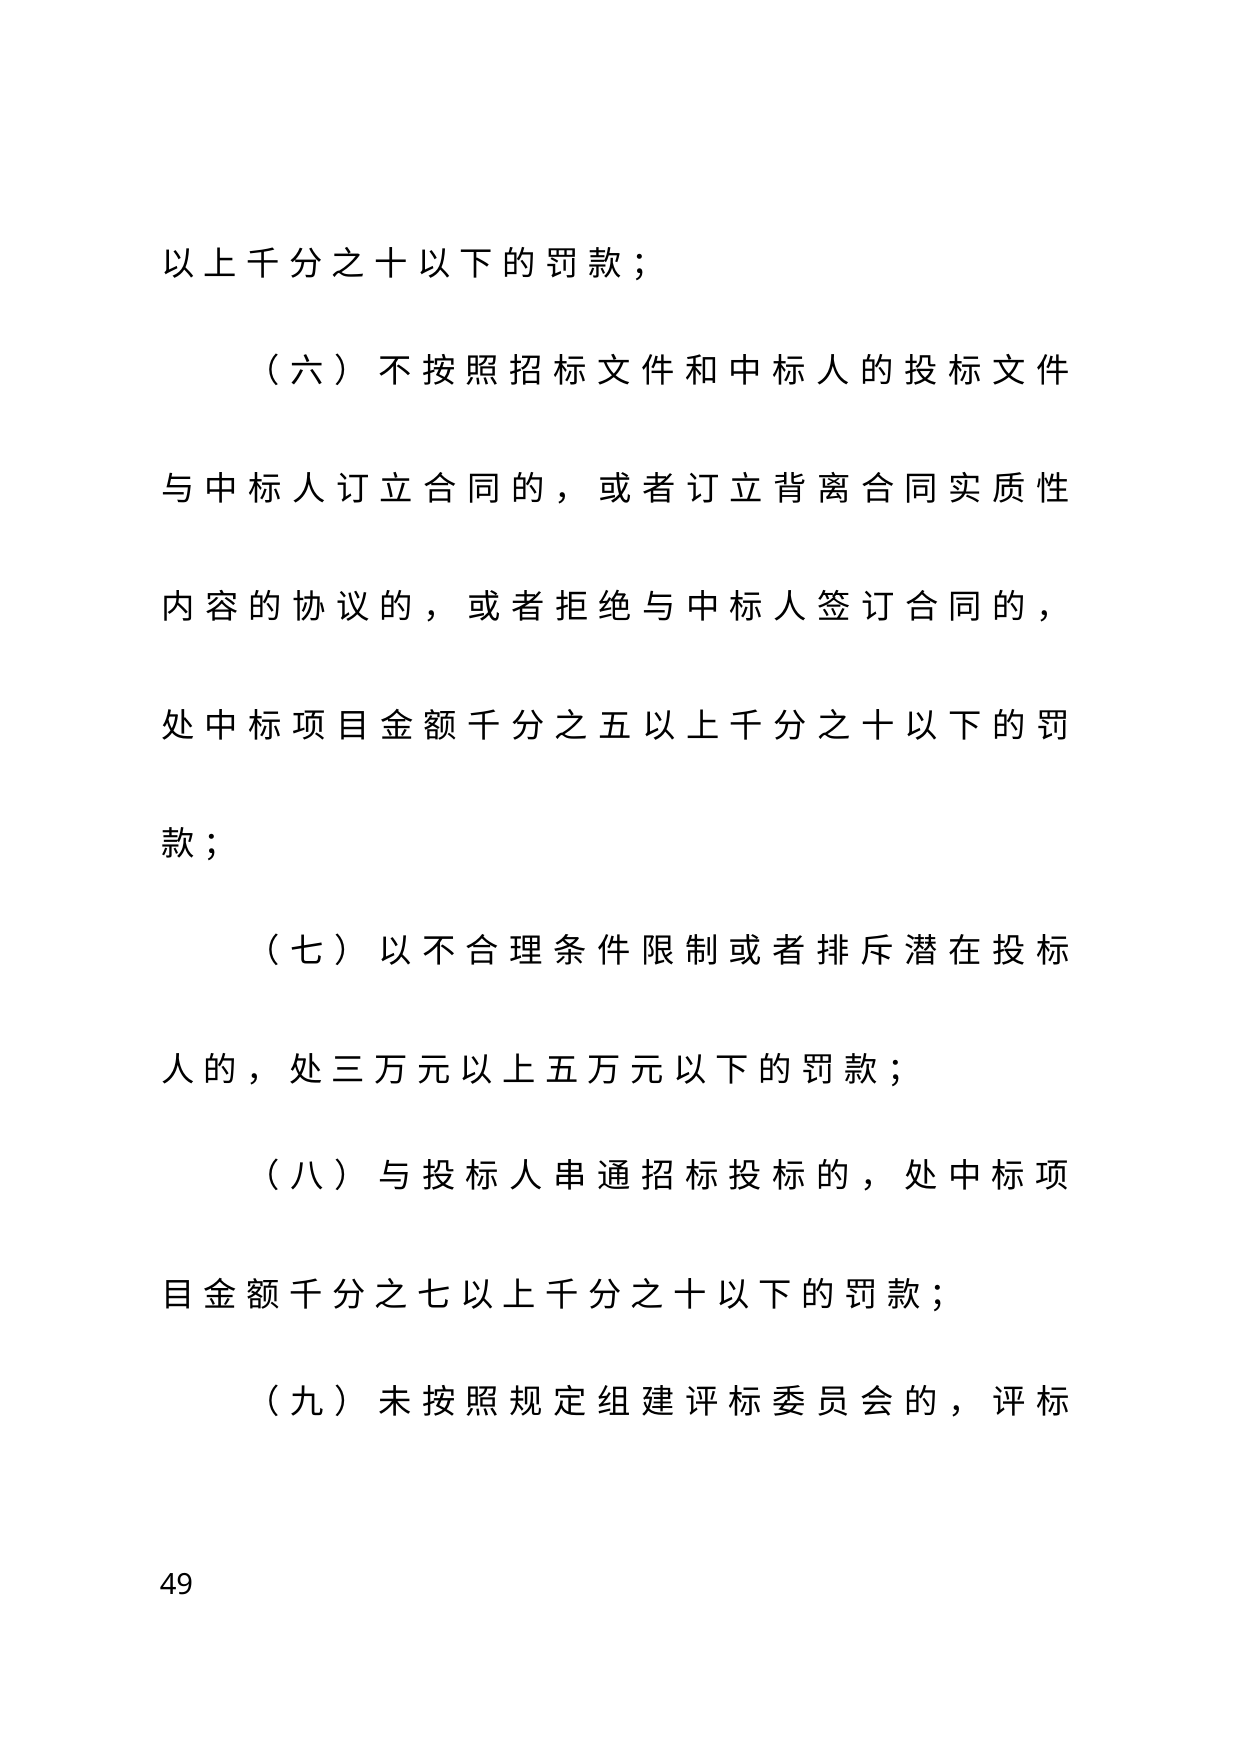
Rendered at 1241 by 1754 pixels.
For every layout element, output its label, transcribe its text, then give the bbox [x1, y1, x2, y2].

text （七）以不合理条件限制或者排斥潜在投标人的，处三万元以上五万元以下的罚款； [161, 901, 1079, 1114]
text （八）与投标人串通招标投标的，处中标项目金额千分之七以上千分之十以下的罚款； [161, 1126, 1079, 1339]
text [161, 213, 1079, 308]
text （六）不按照招标文件和中标人的投标文件与中标人订立合同的，或者订立背离合同实质性内容的协议的，或者拒绝与中标人签订合同的，处中标项目金额千分之五以上千分之十以下的罚款； [161, 320, 1079, 889]
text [161, 1351, 1079, 1446]
